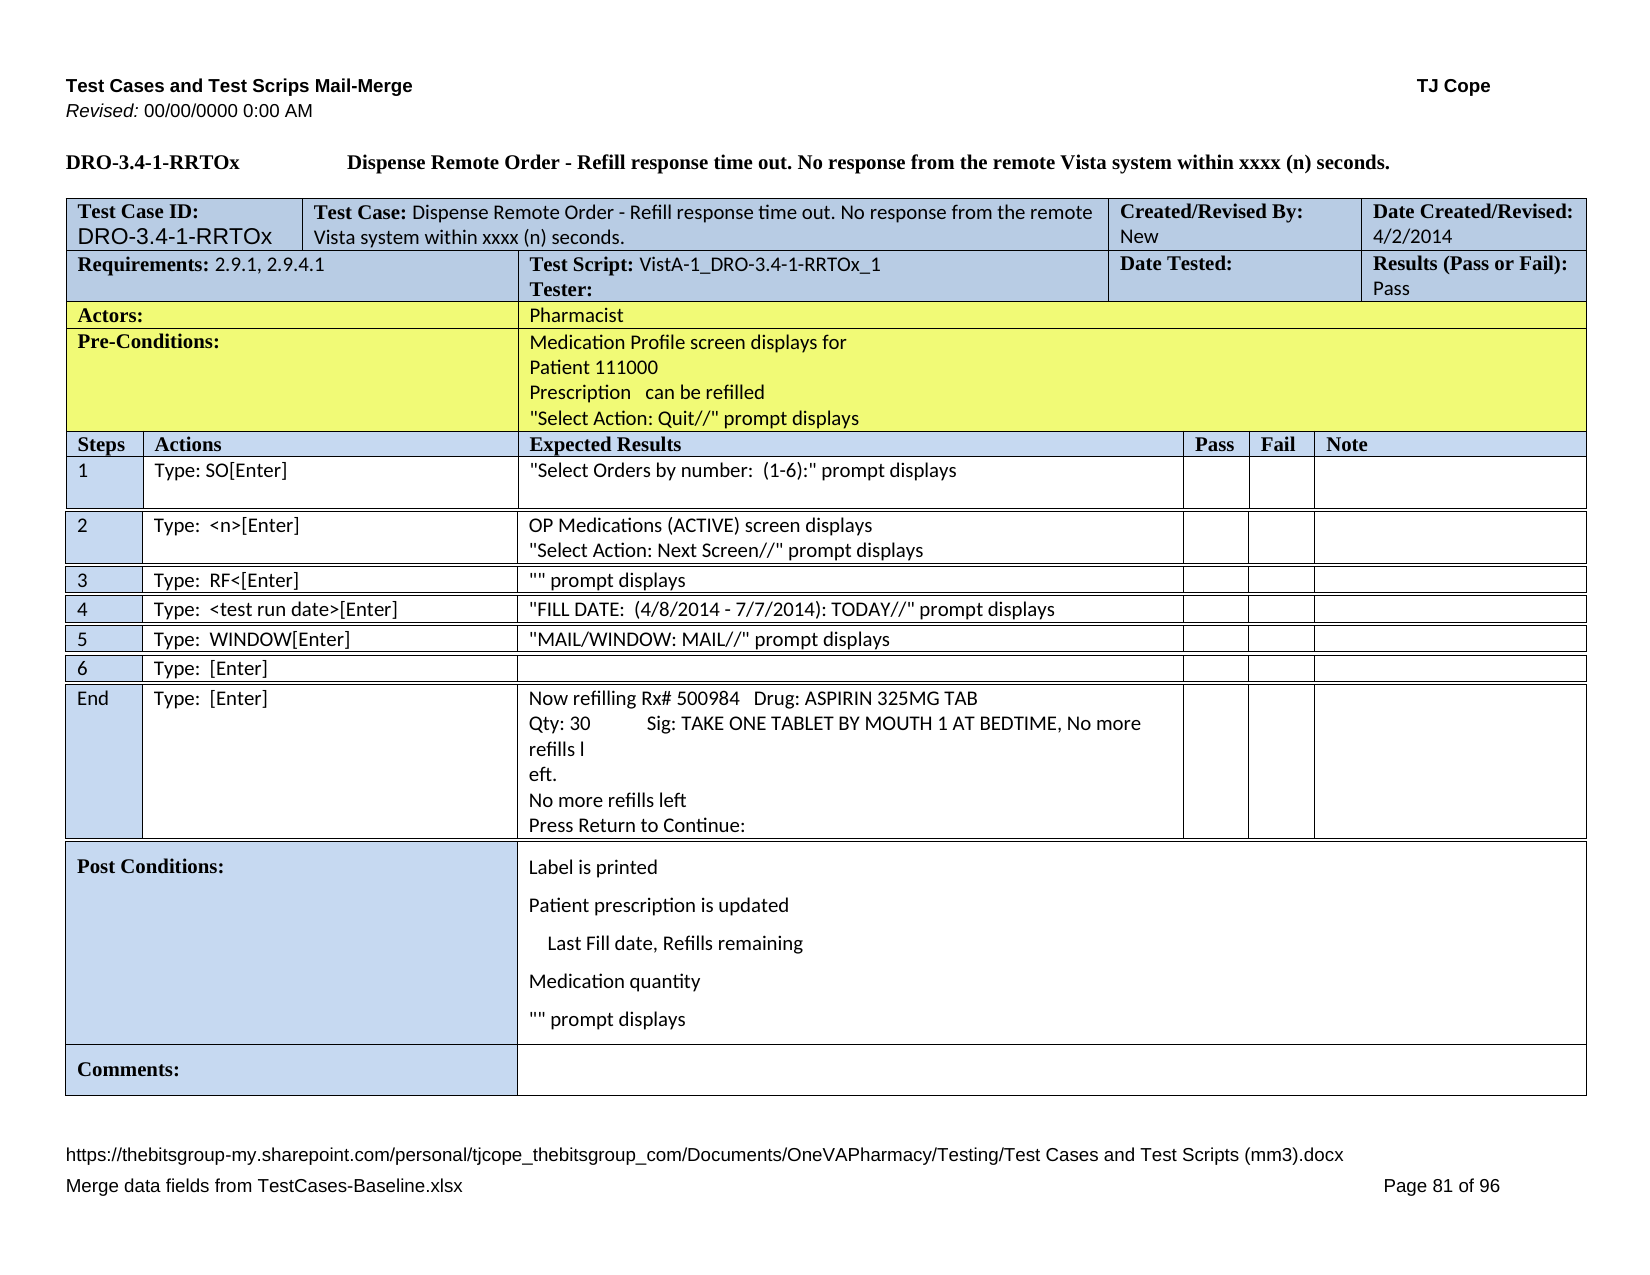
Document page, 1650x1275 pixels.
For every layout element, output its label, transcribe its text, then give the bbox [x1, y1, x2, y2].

text DRO-3.4-1-RRTOx Dispense Remote Order - Refill response time out. No response from the remote Vista system within xxxx (n) seconds. [66, 150, 1500, 198]
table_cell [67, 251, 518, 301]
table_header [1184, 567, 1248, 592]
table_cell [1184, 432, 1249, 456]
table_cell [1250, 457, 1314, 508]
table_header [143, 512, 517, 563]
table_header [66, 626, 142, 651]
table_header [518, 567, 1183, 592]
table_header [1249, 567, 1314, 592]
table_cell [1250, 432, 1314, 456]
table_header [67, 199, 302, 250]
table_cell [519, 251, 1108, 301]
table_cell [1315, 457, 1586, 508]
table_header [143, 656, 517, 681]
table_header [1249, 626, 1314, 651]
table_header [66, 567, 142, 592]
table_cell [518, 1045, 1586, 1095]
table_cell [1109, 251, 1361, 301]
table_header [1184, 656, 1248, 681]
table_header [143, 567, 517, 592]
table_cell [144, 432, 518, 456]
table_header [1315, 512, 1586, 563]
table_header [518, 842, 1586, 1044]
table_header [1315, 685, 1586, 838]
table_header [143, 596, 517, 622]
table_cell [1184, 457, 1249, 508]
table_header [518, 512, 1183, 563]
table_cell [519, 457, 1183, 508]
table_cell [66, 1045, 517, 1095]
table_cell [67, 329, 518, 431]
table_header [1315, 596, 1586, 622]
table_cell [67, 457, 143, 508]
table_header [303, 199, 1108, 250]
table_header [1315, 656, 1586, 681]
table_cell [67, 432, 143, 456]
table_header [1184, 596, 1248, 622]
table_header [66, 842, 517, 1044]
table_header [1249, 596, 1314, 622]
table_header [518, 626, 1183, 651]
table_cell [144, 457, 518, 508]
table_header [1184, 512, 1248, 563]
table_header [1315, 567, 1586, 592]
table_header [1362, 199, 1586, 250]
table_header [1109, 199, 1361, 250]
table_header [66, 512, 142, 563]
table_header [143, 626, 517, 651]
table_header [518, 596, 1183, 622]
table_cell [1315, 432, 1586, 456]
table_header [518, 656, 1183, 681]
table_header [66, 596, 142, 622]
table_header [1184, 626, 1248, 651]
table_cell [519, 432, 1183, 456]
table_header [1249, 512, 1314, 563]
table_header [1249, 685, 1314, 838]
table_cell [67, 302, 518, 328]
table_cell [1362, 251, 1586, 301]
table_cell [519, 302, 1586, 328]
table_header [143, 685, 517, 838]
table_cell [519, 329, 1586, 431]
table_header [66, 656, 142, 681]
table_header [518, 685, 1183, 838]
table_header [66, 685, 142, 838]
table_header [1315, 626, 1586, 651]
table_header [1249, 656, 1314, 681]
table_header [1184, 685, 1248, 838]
